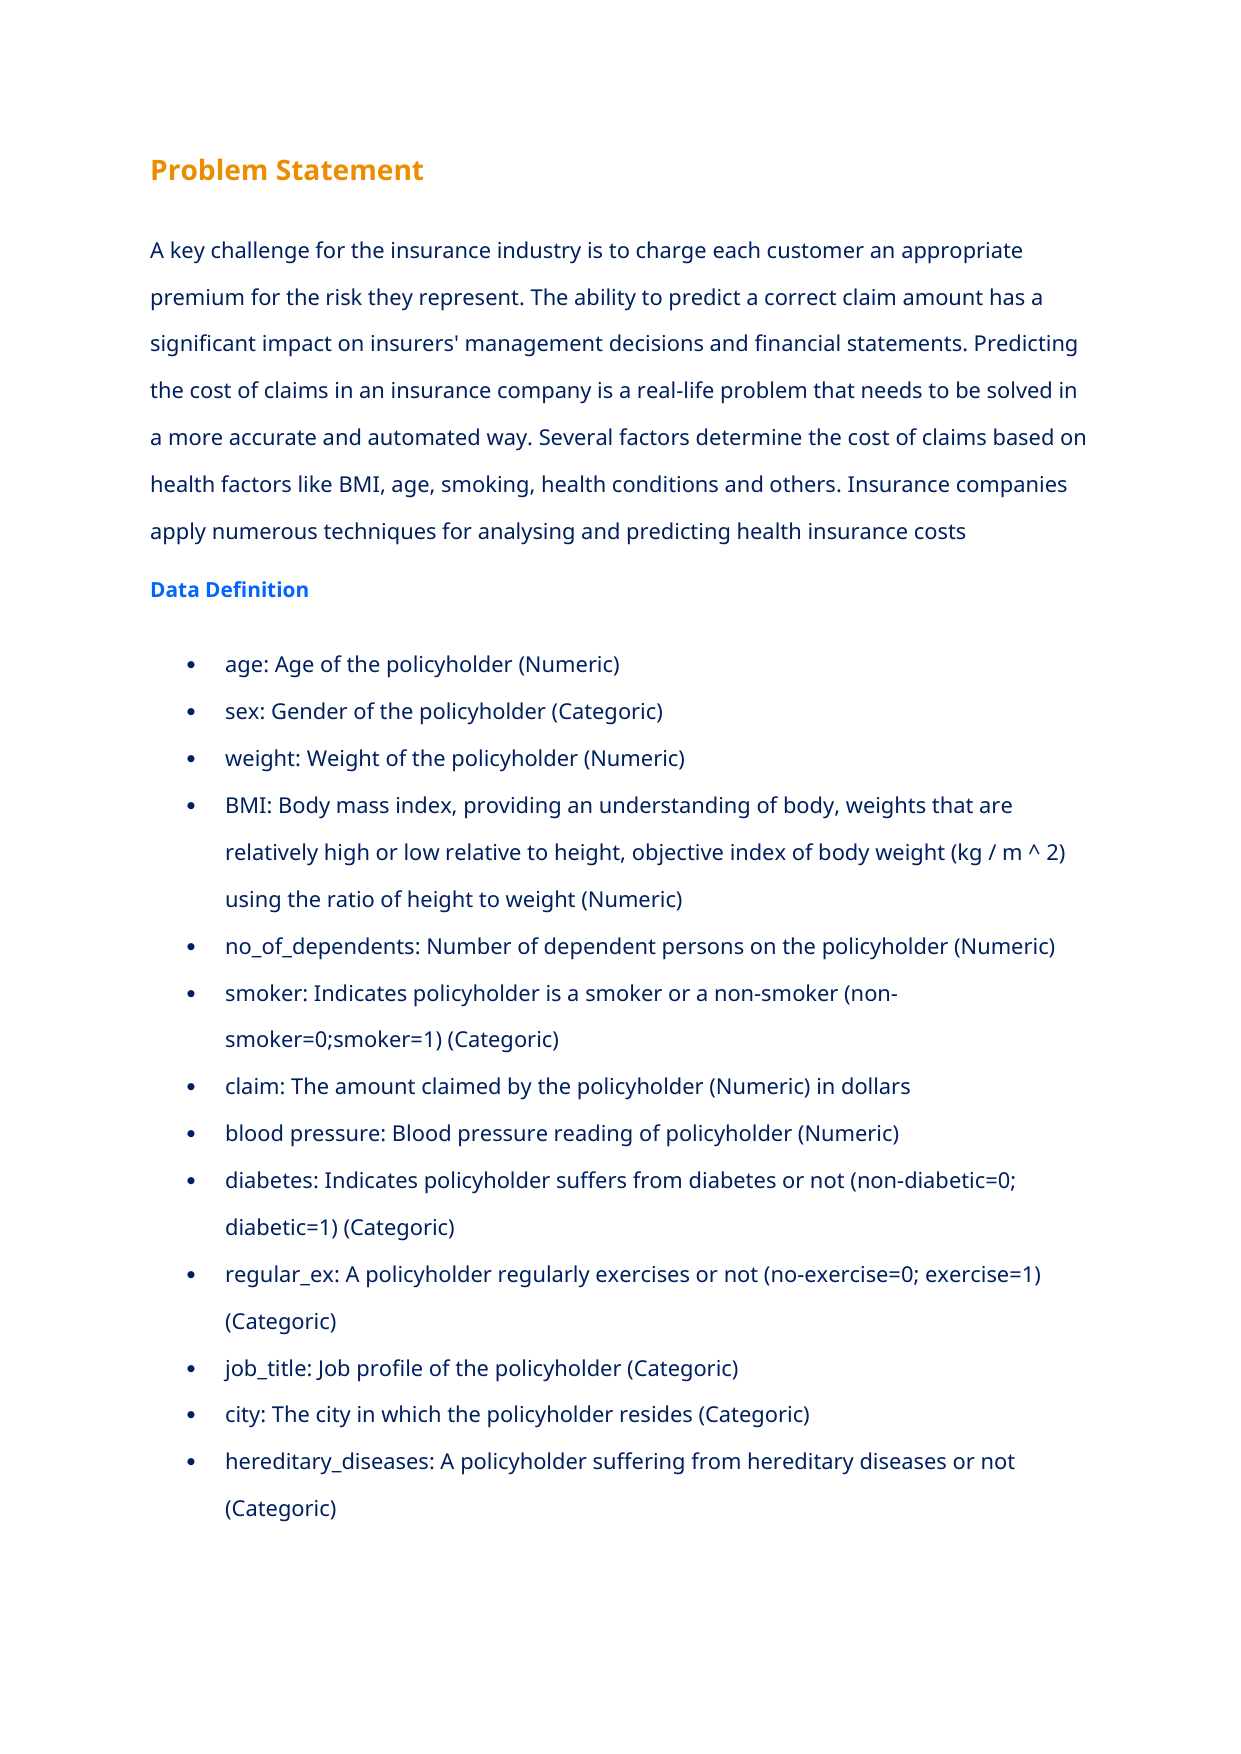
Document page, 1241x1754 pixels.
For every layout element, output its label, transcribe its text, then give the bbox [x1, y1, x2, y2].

list regular_ex: A policyholder regularly exercises or not (no-exercise=0; exercise=1) (Categoric) [187, 1242, 1090, 1336]
list diabetes: Indicates policyholder suffers from diabetes or not (non-diabetic=0; diabetic=1) (Categoric) [187, 1148, 1090, 1242]
list weight: Weight of the policyholder (Numeric) [187, 726, 1090, 773]
text Problem Statement [150, 150, 1090, 188]
text Data Definition [150, 575, 1090, 603]
list city: The city in which the policyholder resides (Categoric) [187, 1382, 1090, 1429]
list smoker: Indicates policyholder is a smoker or a non-smoker (non-smoker=0;smoker=1) (Categoric) [187, 961, 1090, 1054]
list claim: The amount claimed by the policyholder (Numeric) in dollars [187, 1054, 1090, 1101]
list hereditary_diseases: A policyholder suffering from hereditary diseases or not (Categoric) [187, 1429, 1090, 1523]
list sex: Gender of the policyholder (Categoric) [187, 679, 1090, 726]
list job_title: Job profile of the policyholder (Categoric) [187, 1336, 1090, 1382]
text A key challenge for the insurance industry is to charge each customer an appropriate premium for the risk they represent. The ability to predict a correct claim amount has a significant impact on insurers' management decisions and financial statements. Predicting the cost of claims in an insurance company is a real-life problem that needs to be solved in a more accurate and automated way. Several factors determine the cost of claims based on health factors like BMI, age, smoking, health conditions and others. Insurance companies apply numerous techniques for analysing and predicting health insurance costs [150, 217, 1090, 546]
list no_of_dependents: Number of dependent persons on the policyholder (Numeric) [187, 914, 1090, 961]
list BMI: Body mass index, providing an understanding of body, weights that are relatively high or low relative to height, objective index of body weight (kg / m ^ 2) using the ratio of height to weight (Numeric) [187, 773, 1090, 914]
list age: Age of the policyholder (Numeric) [187, 632, 1090, 679]
list blood pressure: Blood pressure reading of policyholder (Numeric) [187, 1101, 1090, 1148]
